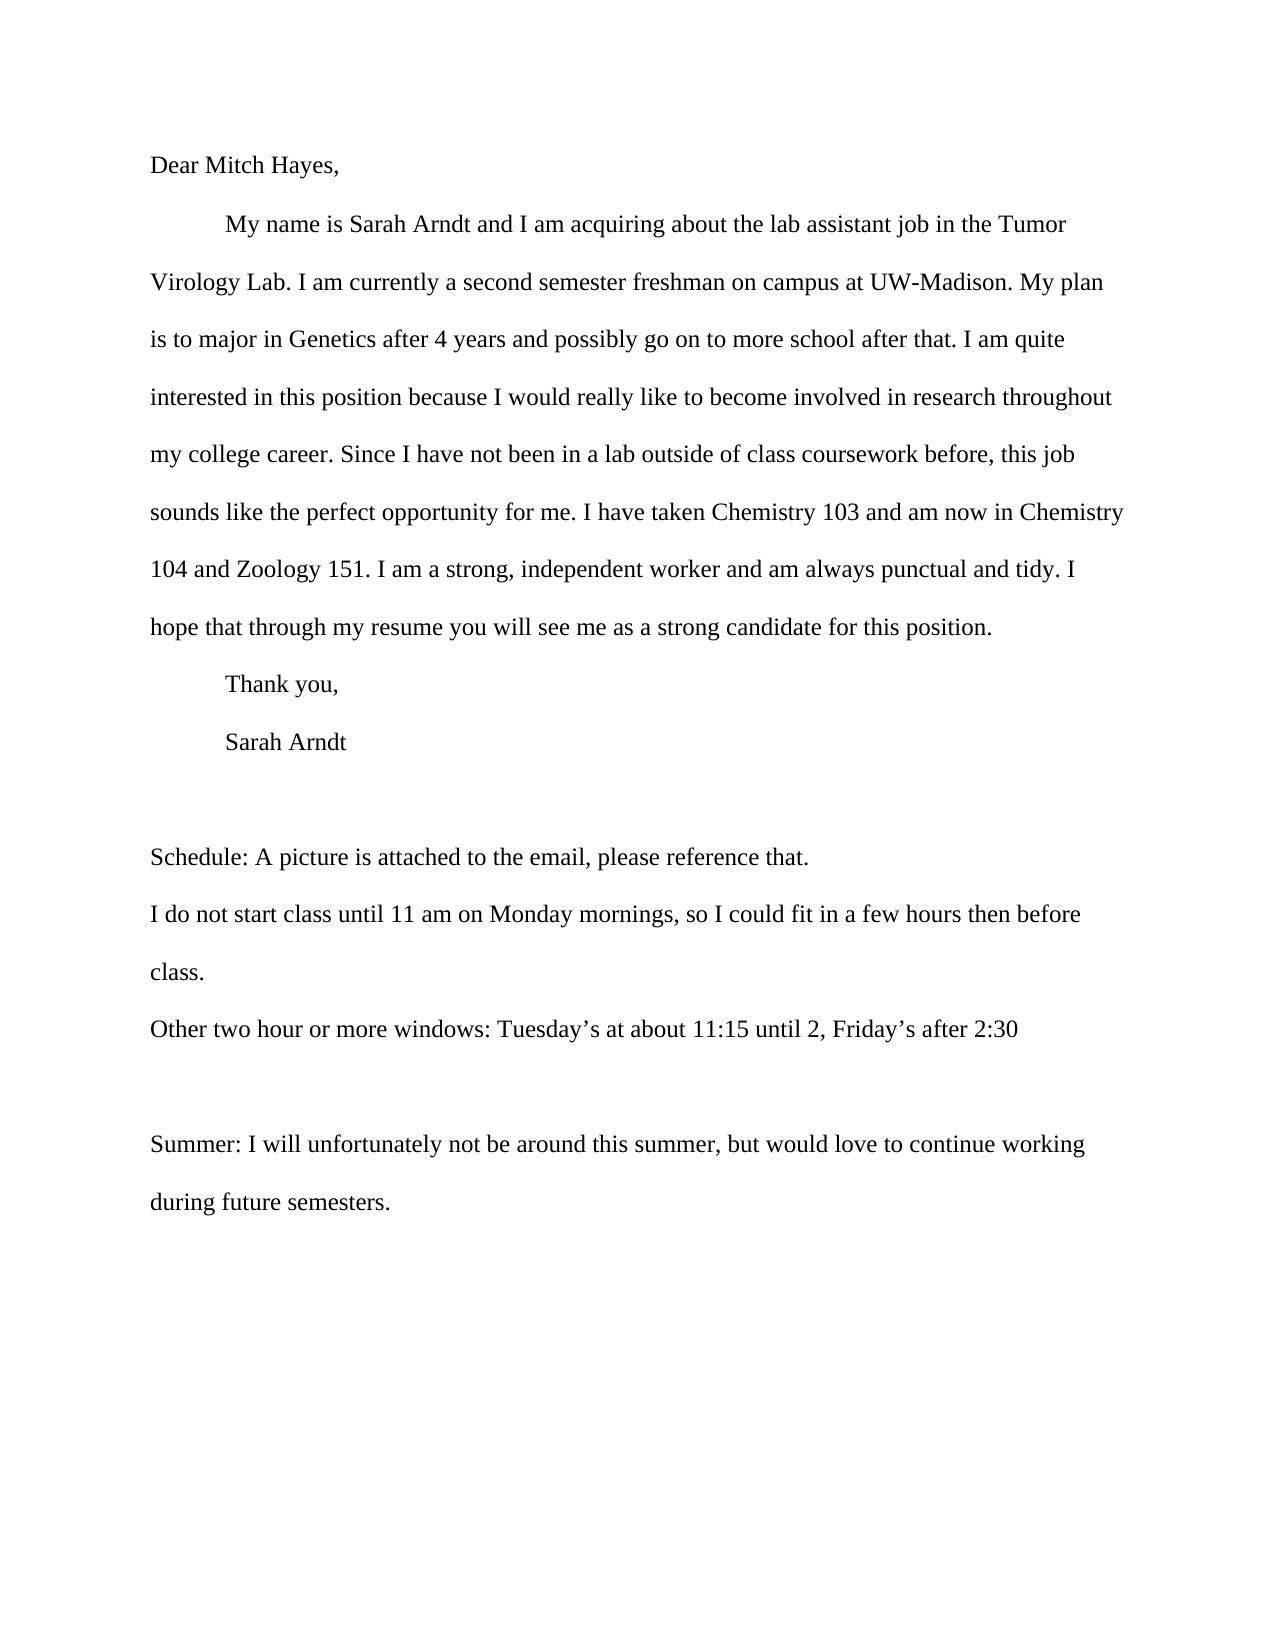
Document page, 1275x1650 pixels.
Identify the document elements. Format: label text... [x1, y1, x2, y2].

text Sarah Arndt [150, 727, 1125, 756]
text My name is Sarah Arndt and I am acquiring about the lab assistant job in the Tumor Virology Lab. I am currently a second semester freshman on campus at UW-Madison. My plan is to major in Genetics after 4 years and possibly go on to more school after that. I am quite interested in this position because I would really like to become involved in research throughout my college career. Since I have not been in a lab outside of class coursework before, this job sounds like the perfect opportunity for me. I have taken Chemistry 103 and am now in Chemistry 104 and Zoology 151. I am a strong, independent worker and am always punctual and tidy. I hope that through my resume you will see me as a strong candidate for this position. [150, 209, 1125, 641]
text Summer: I will unfortunately not be around this summer, but would love to continue working during future semesters. [150, 1129, 1125, 1216]
text Thank you, [150, 669, 1125, 698]
text Other two hour or more windows: Tuesday’s at about 11:15 until 2, Friday’s after 2:30 [150, 1014, 1125, 1043]
text Dear Mitch Hayes, [150, 150, 1125, 179]
text I do not start class until 11 am on Monday mornings, so I could fit in a few hours then before class. [150, 899, 1125, 986]
text Schedule: A picture is attached to the email, please reference that. [150, 842, 1125, 871]
